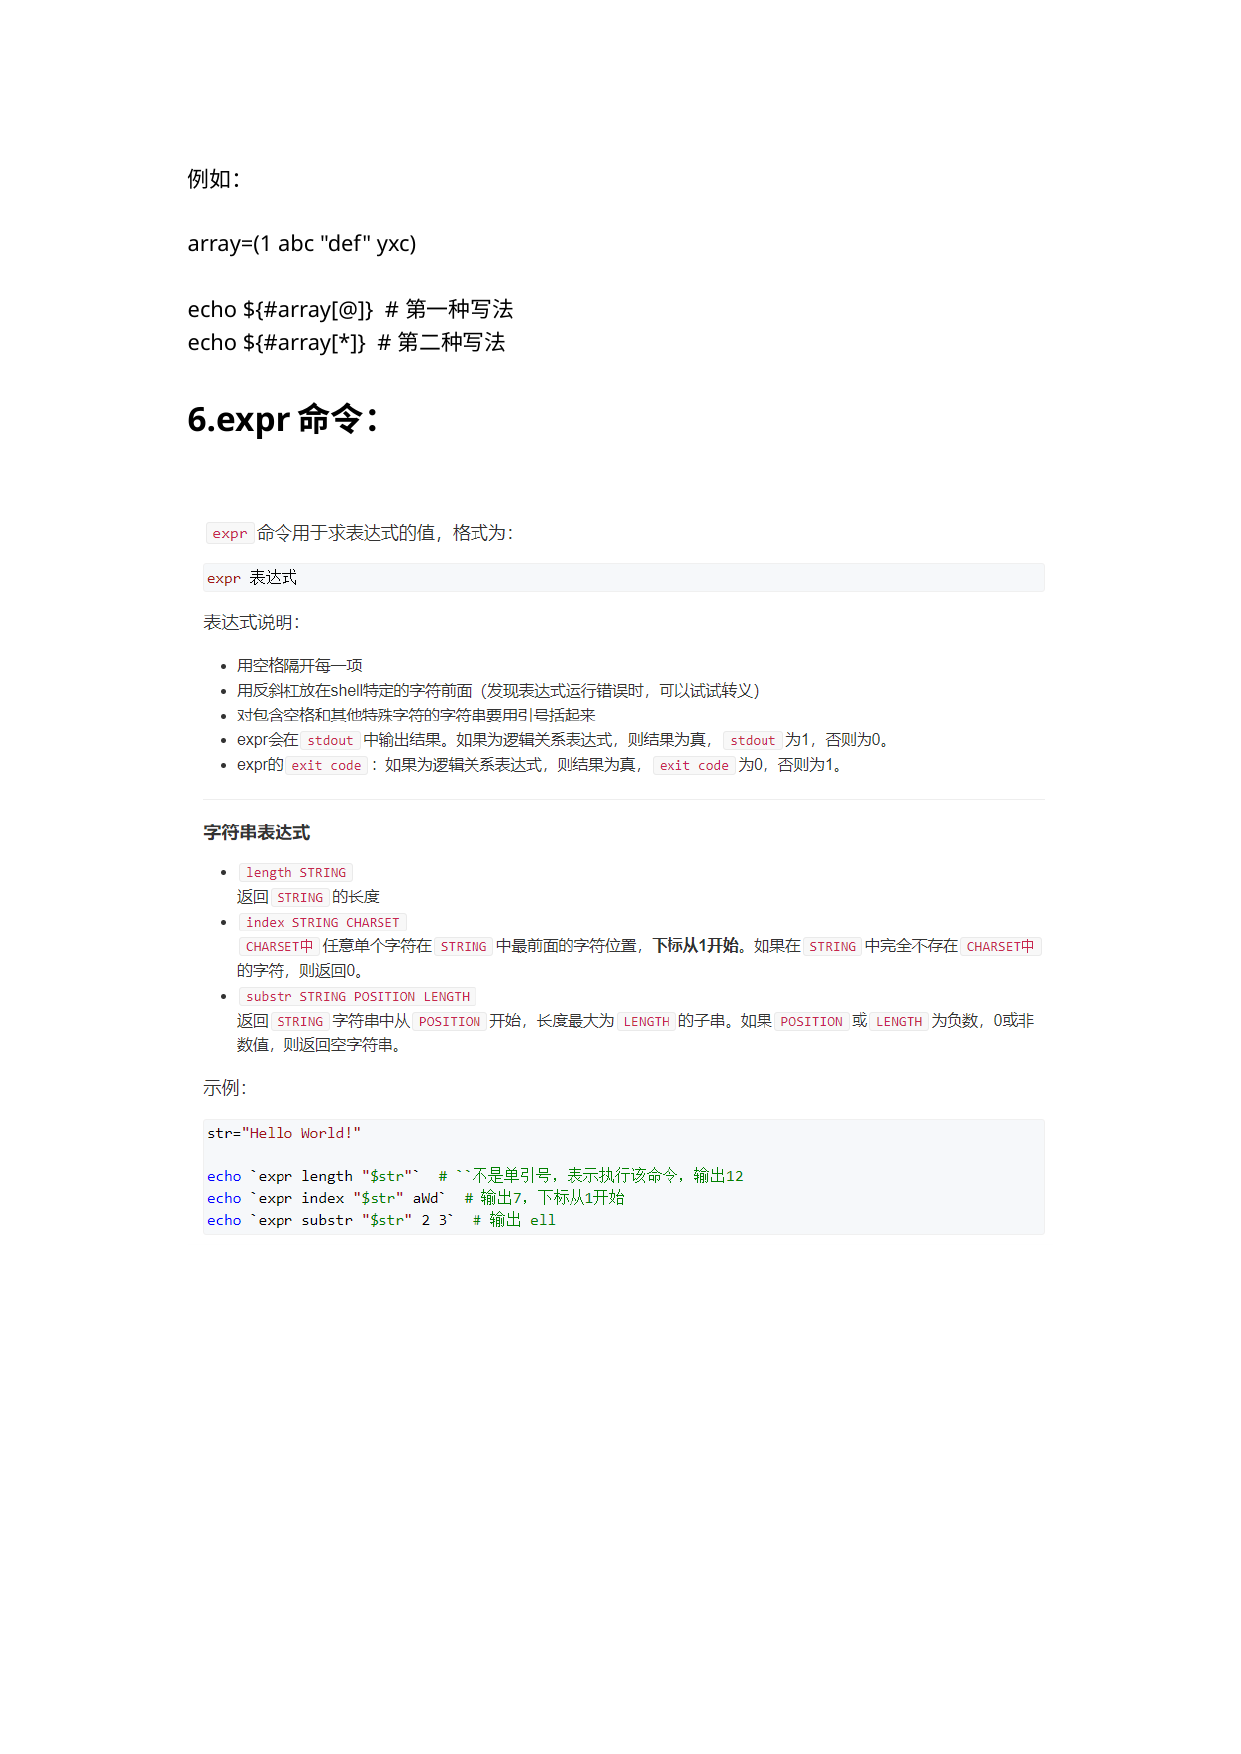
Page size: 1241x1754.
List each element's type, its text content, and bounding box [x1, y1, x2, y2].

picture [187, 511, 1053, 1245]
text echo ${#array[@]} # 第一种写法 [187, 292, 1053, 324]
text echo ${#array[*]} # 第二种写法 [187, 324, 1053, 357]
text array=(1 abc "def" yxc) [187, 227, 1053, 259]
subtitle 6.expr命令： [187, 384, 1053, 449]
text 例如： [187, 162, 1053, 194]
